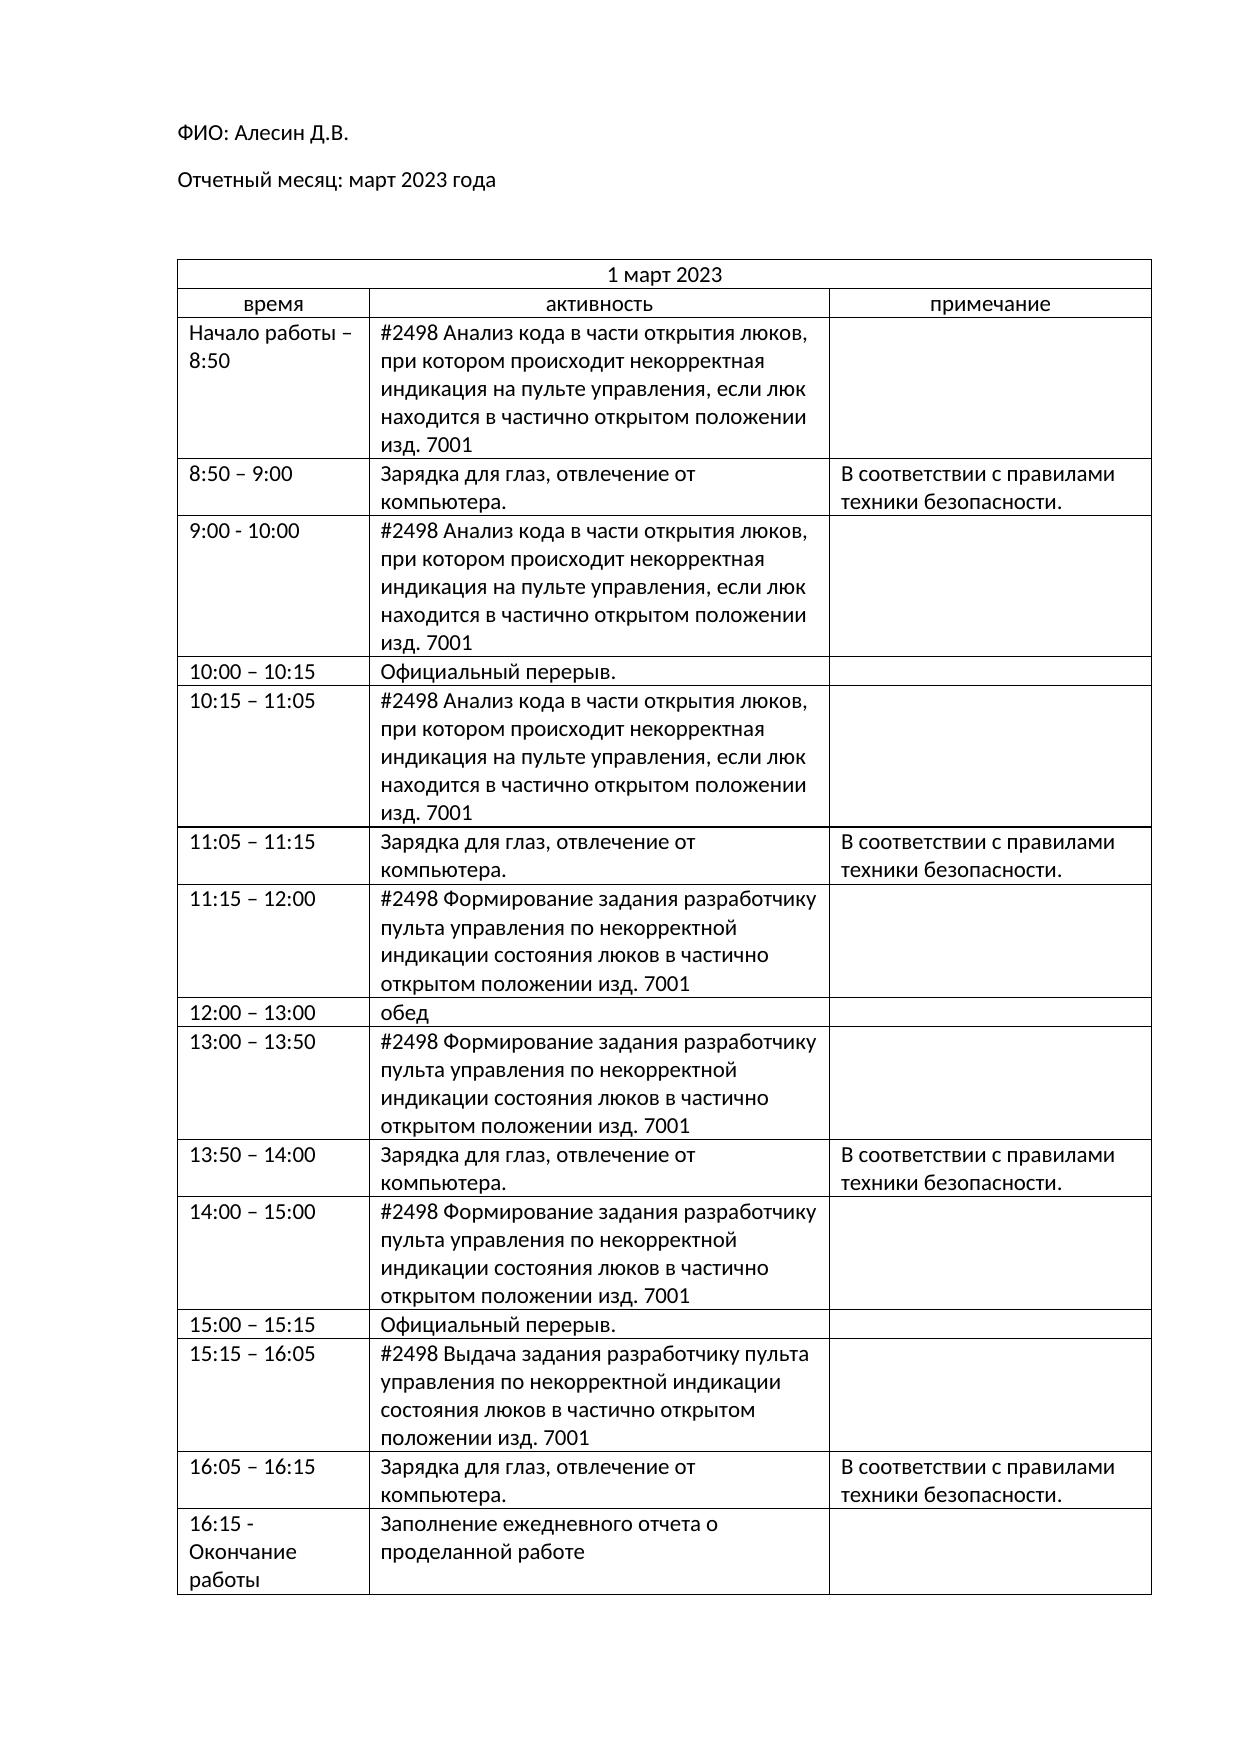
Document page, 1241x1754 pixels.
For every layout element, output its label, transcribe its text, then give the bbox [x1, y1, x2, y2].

table_cell Официальный перерыв. [370, 657, 829, 685]
table_cell 8:50 – 9:00 [178, 459, 369, 515]
table_cell Зарядка для глаз, отвлечение от компьютера. [370, 828, 829, 883]
table_cell #2498 Анализ кода в части открытия люков, при котором происходит некорректная индикация на пульте управления, если люк находится в частично открытом положении изд. 7001 [370, 516, 829, 656]
table_cell В соответствии с правилами техники безопасности. [830, 1140, 1151, 1196]
table_cell активность [370, 289, 829, 317]
table_cell 15:00 – 15:15 [178, 1310, 369, 1338]
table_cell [830, 1452, 1151, 1508]
table_cell Зарядка для глаз, отвлечение от компьютера. [370, 459, 829, 515]
table_cell #2498 Формирование задания разработчику пульта управления по некорректной индикации состояния люков в частично открытом положении изд. 7001 [370, 1027, 829, 1139]
table_cell 10:15 – 11:05 [178, 686, 369, 826]
table_cell обед [370, 998, 829, 1026]
table_cell [830, 998, 1151, 1026]
table_cell [830, 686, 1151, 826]
table_cell #2498 Анализ кода в части открытия люков, при котором происходит некорректная индикация на пульте управления, если люк находится в частично открытом положении изд. 7001 [370, 318, 829, 458]
table_cell #2498 Анализ кода в части открытия люков, при котором происходит некорректная индикация на пульте управления, если люк находится в частично открытом положении изд. 7001 [370, 686, 829, 826]
table_cell 11:05 – 11:15 [178, 828, 369, 883]
table_cell 10:00 – 10:15 [178, 657, 369, 685]
table_cell [830, 657, 1151, 685]
table_cell 11:15 – 12:00 [178, 885, 369, 997]
table_cell примечание [830, 289, 1151, 317]
table_cell В соответствии с правилами техники безопасности. [830, 459, 1151, 515]
table_cell [830, 1339, 1151, 1451]
table_cell 14:00 – 15:00 [178, 1197, 369, 1309]
table_cell 13:00 – 13:50 [178, 1027, 369, 1139]
table_cell 13:50 – 14:00 [178, 1140, 369, 1196]
table_cell Официальный перерыв. [370, 1310, 829, 1338]
table_cell Зарядка для глаз, отвлечение от компьютера. [370, 1140, 829, 1196]
table_cell Заполнение ежедневного отчета о проделанной работе [370, 1509, 829, 1593]
table_cell время [178, 289, 369, 317]
table_cell 16:15 - Окончание работы [178, 1509, 369, 1593]
table_cell [830, 1027, 1151, 1139]
table_cell 15:15 – 16:05 [178, 1339, 369, 1451]
table_cell 12:00 – 13:00 [178, 998, 369, 1026]
table_cell [830, 1197, 1151, 1309]
table_header 1 март 2023 [178, 260, 1151, 288]
table_cell [830, 516, 1151, 656]
table_cell [830, 1310, 1151, 1338]
table_cell В соответствии с правилами техники безопасности. [830, 828, 1151, 883]
table_cell [830, 1509, 1151, 1593]
table_cell Начало работы – 8:50 [178, 318, 369, 458]
table_cell 16:05 – 16:15 [178, 1452, 369, 1508]
table_cell [830, 318, 1151, 458]
table_cell 9:00 - 10:00 [178, 516, 369, 656]
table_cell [370, 1452, 829, 1508]
table_cell #2498 Формирование задания разработчику пульта управления по некорректной индикации состояния люков в частично открытом положении изд. 7001 [370, 885, 829, 997]
text ФИО: Алесин Д.В. [177, 118, 1152, 146]
text Отчетный месяц: март 2023 года [177, 165, 1152, 193]
table_cell #2498 Выдача задания разработчику пульта управления по некорректной индикации состояния люков в частично открытом положении изд. 7001 [370, 1339, 829, 1451]
table_cell [830, 885, 1151, 997]
table_cell #2498 Формирование задания разработчику пульта управления по некорректной индикации состояния люков в частично открытом положении изд. 7001 [370, 1197, 829, 1309]
